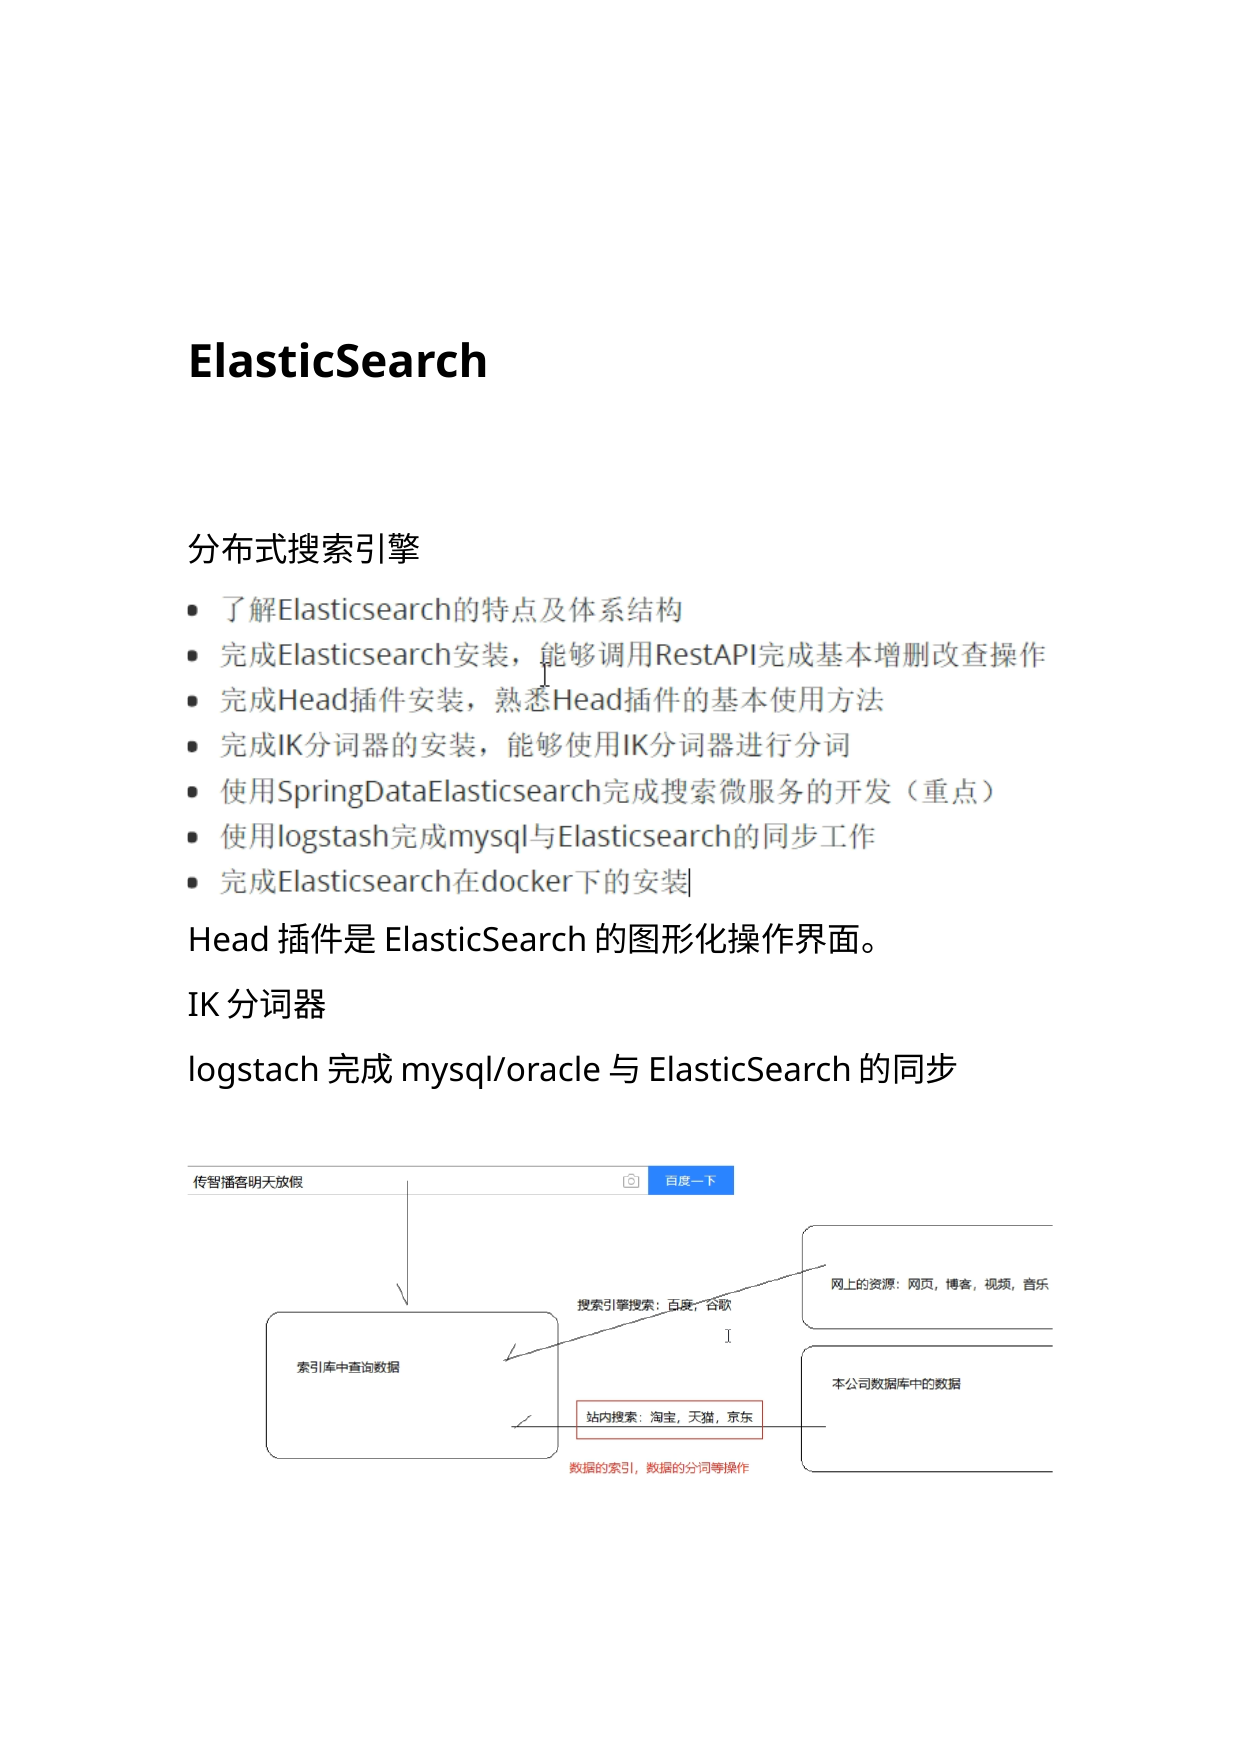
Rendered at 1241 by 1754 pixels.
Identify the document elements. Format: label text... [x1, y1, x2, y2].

text Head插件是ElasticSearch的图形化操作界面。 [187, 905, 1053, 970]
text IK分词器 [187, 970, 1053, 1035]
text 分布式搜索引擎 [187, 515, 1053, 579]
picture [187, 1164, 1053, 1477]
picture [187, 579, 1053, 904]
subtitle ElasticSearch [187, 327, 1053, 392]
text logstach完成mysql/oracle与ElasticSearch的同步 [187, 1035, 1053, 1100]
